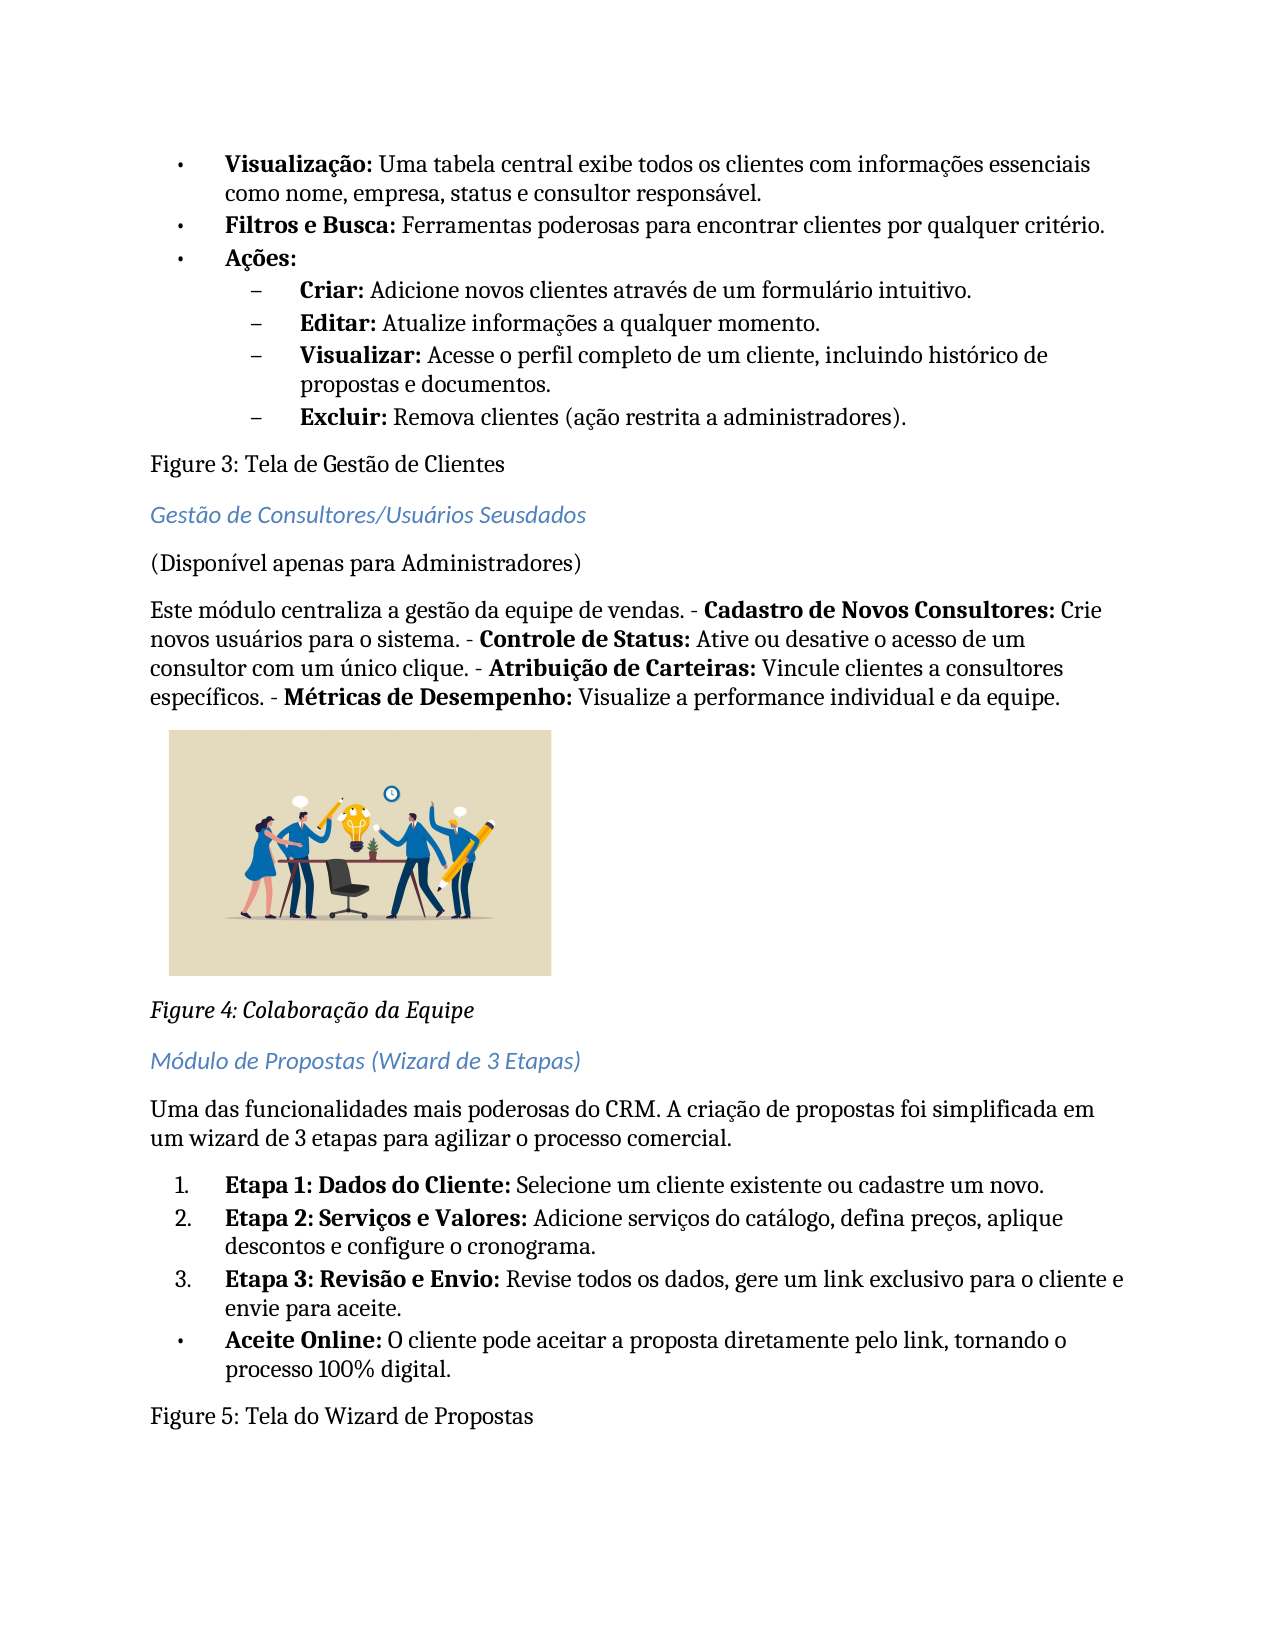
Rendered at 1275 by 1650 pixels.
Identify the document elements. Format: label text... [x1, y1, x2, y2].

subtitle Gestão de Consultores/Usuários Seusdados [150, 499, 1125, 530]
list Ações: [175, 244, 1125, 272]
text Uma das funcionalidades mais poderosas do CRM. A criação de propostas foi simplificada em um wizard de 3 etapas para agilizar o processo comercial. [150, 1095, 1125, 1152]
text Figure 3: Tela de Gestão de Clientes [150, 450, 1125, 479]
list Visualização: Uma tabela central exibe todos os clientes com informações essenciais como nome, empresa, status e consultor responsável. [175, 150, 1125, 207]
list Editar: Atualize informações a qualquer momento. [250, 309, 1125, 337]
text (Disponível apenas para Administradores) [150, 549, 1125, 578]
list Etapa 2: Serviços e Valores: Adicione serviços do catálogo, defina preços, aplique descontos e configure o cronograma. [175, 1203, 1125, 1261]
list Visualizar: Acesse o perfil completo de um cliente, incluindo histórico de propostas e documentos. [250, 341, 1125, 399]
text Figure 5: Tela do Wizard de Propostas [150, 1402, 1125, 1431]
list Filtros e Busca: Ferramentas poderosas para encontrar clientes por qualquer critério. [175, 211, 1125, 240]
subtitle Módulo de Propostas (Wizard de 3 Etapas) [150, 1046, 1125, 1076]
list Etapa 1: Dados do Cliente: Selecione um cliente existente ou cadastre um novo. [175, 1171, 1125, 1200]
picture [168, 730, 552, 976]
list Excluir: Remova clientes (ação restrita a administradores). [250, 402, 1125, 431]
text Este módulo centraliza a gestão da equipe de vendas. - Cadastro de Novos Consultores: Crie novos usuários para o sistema. - Controle de Status: Ative ou desative o acesso de um consultor com um único clique. - Atribuição de Carteiras: Vincule clientes a consultores específicos. - Métricas de Desempenho: Visualize a performance individual e da equipe. [150, 596, 1125, 711]
list Criar: Adicione novos clientes através de um formulário intuitivo. [250, 276, 1125, 305]
list Etapa 3: Revisão e Envio: Revise todos os dados, gere um link exclusivo para o cliente e envie para aceite. [175, 1265, 1125, 1322]
list Aceite Online: O cliente pode aceitar a proposta diretamente pelo link, tornando o processo 100% digital. [175, 1326, 1125, 1383]
text Figure 4: Colaboração da Equipe [150, 996, 1125, 1025]
